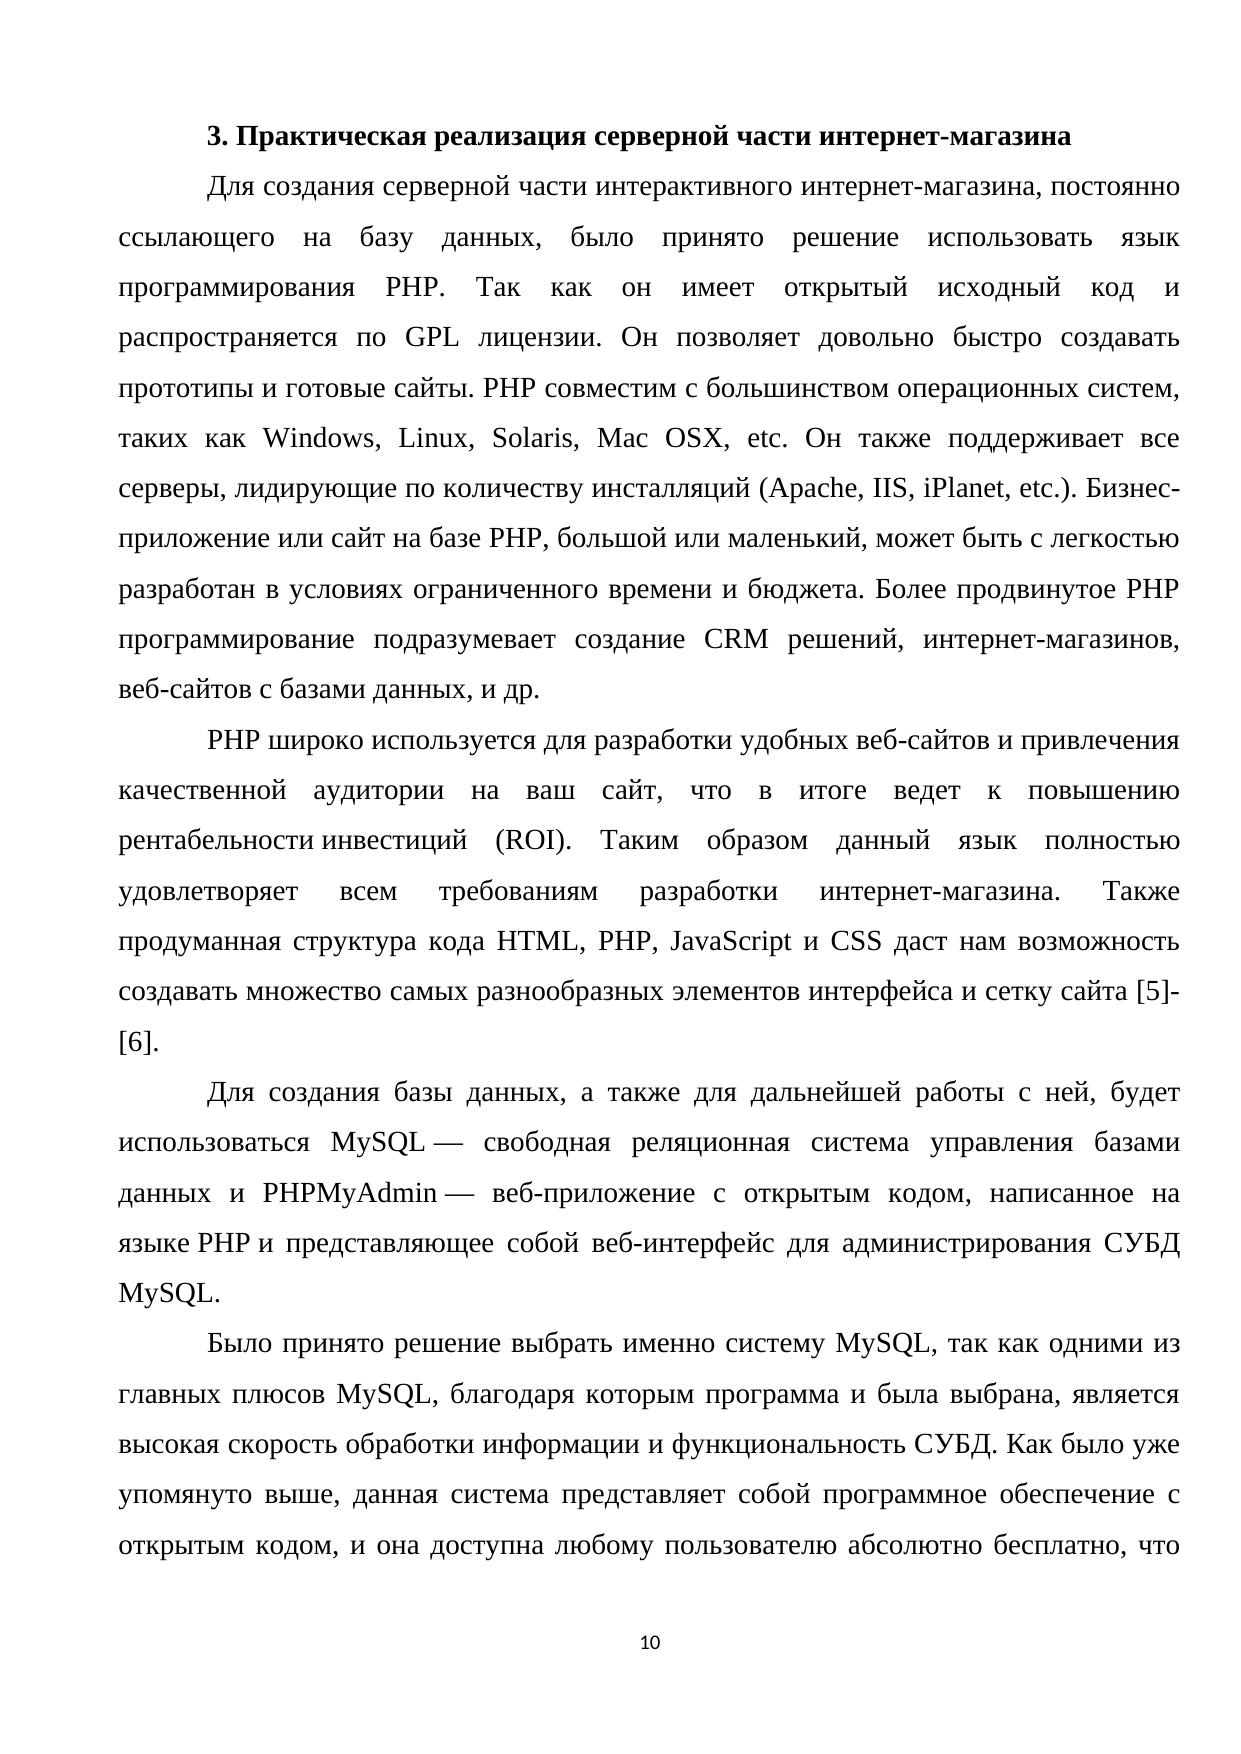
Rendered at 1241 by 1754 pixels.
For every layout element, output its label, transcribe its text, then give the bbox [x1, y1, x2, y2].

text Для создания базы данных, а также для дальнейшей работы с ней, будет использоваться MySQL — свободная реляционная система управления базами данных и PHPMyAdmin — веб-приложение с открытым кодом, написанное на языке PHP и представляющее собой веб-интерфейс для администрирования СУБД MySQL. [118, 1074, 1181, 1309]
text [118, 1326, 1181, 1560]
text PHP широко используется для разработки удобных веб-сайтов и привлечения качественной аудитории на ваш сайт, что в итоге ведет к повышению рентабельности инвестиций (ROI). Таким образом данный язык полностью удовлетворяет всем требованиям разработки интернет-магазина. Также продуманная структура кода HTML, PHP, JavaScript и CSS даст нам возможность создавать множество самых разнообразных элементов интерфейса и сетку сайта [5]-[6]. [118, 722, 1181, 1057]
text Для создания серверной части интерактивного интернет-магазина, постоянно ссылающего на базу данных, было принято решение использовать язык программирования PHP. Так как он имеет открытый исходный код и распространяется по GPL лицензии. Он позволяет довольно быстро создавать прототипы и готовые сайты. PHP совместим с большинством операционных систем, таких как Windows, Linux, Solaris, Mac OSX, etc. Он также поддерживает все серверы, лидирующие по количеству инсталляций (Apache, IIS, iPlanet, etc.). Бизнес-приложение или сайт на базе PHP, большой или маленький, может быть с легкостью разработан в условиях ограниченного времени и бюджета. Более продвинутое PHP программирование подразумевает создание CRM решений, интернет-магазинов, веб-сайтов с базами данных, и др. [118, 168, 1181, 705]
subtitle 3. Практическая реализация серверной части интернет-магазина [118, 118, 1181, 152]
